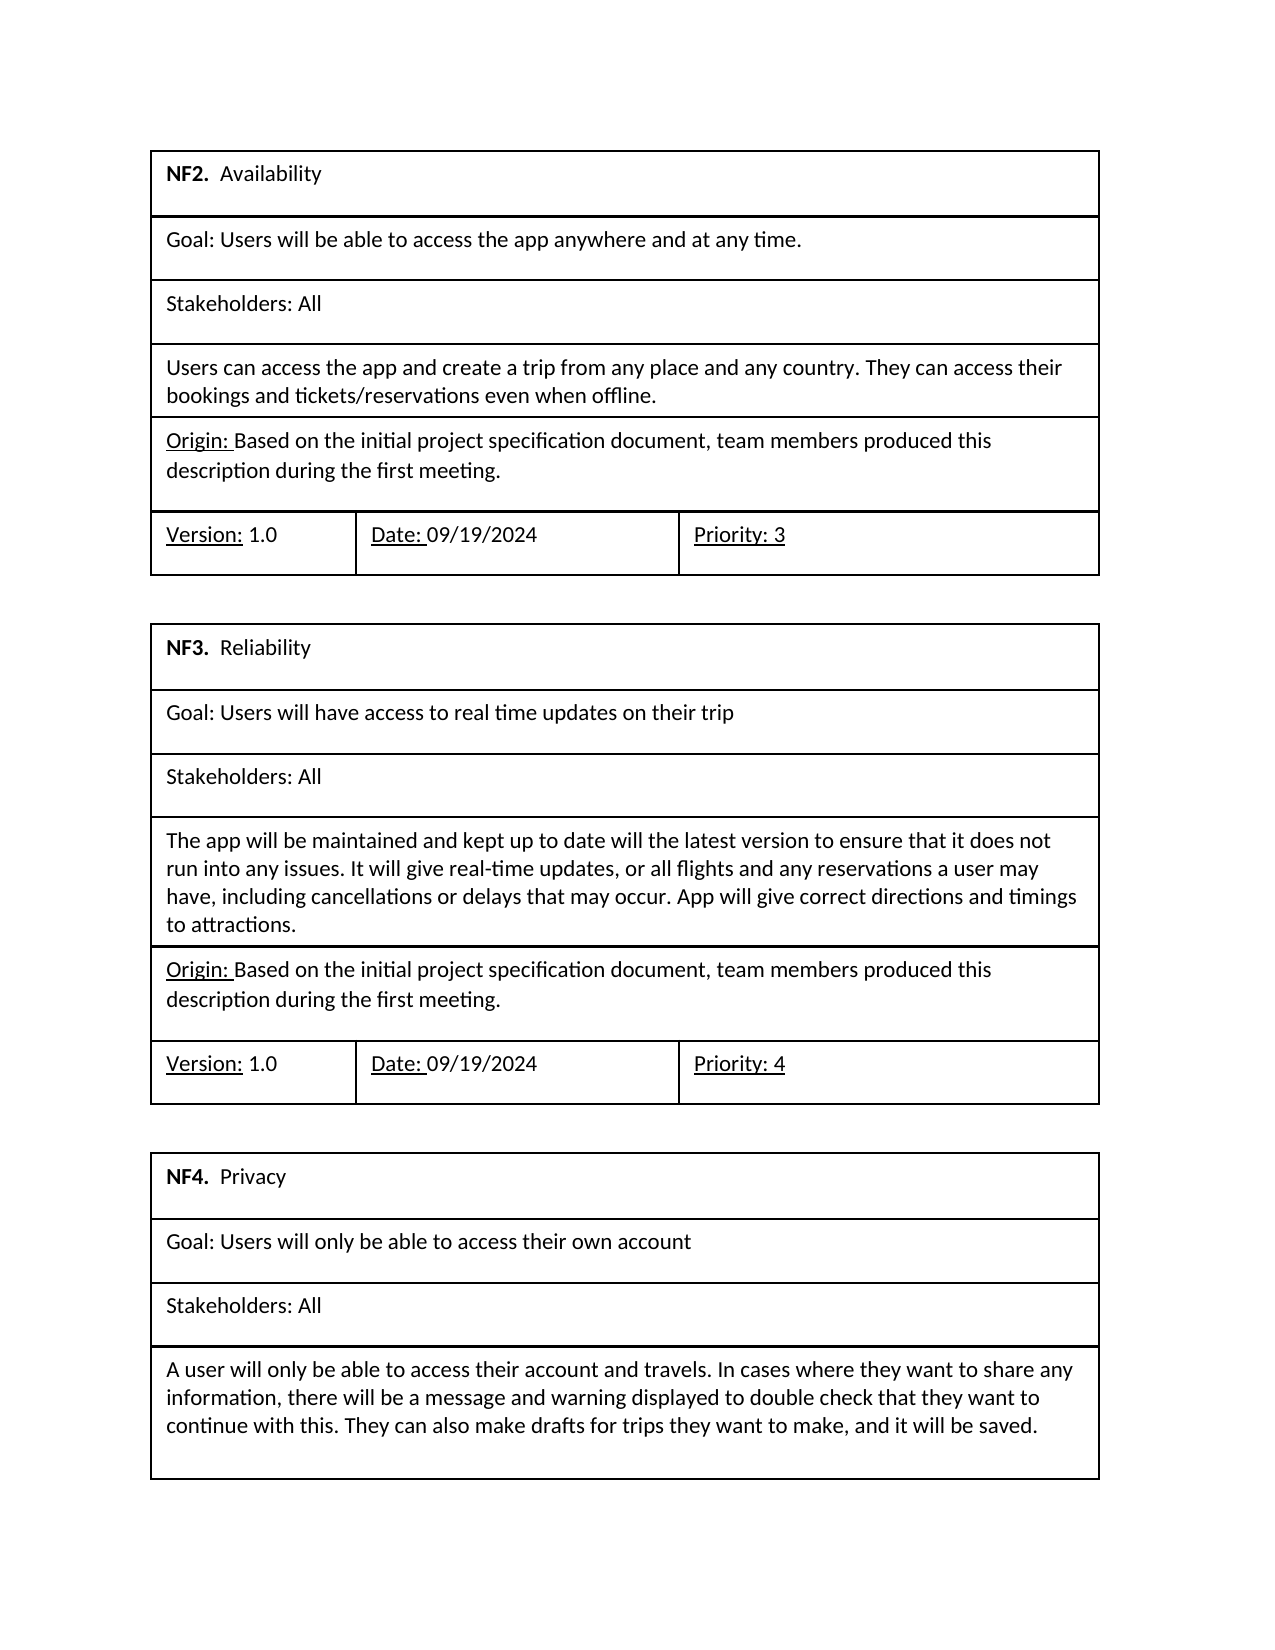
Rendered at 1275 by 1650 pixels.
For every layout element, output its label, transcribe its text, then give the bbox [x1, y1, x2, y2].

table_cell Goal: Users will only be able to access their own account [152, 1220, 1098, 1282]
table_header NF2. Availability [152, 152, 1098, 215]
table_cell Users can access the app and create a trip from any place and any country. They can access their bookings and tickets/reservations even when offline. [152, 345, 1098, 416]
table_cell Goal: Users will be able to access the app anywhere and at any time. [152, 218, 1098, 279]
table_cell Version: 1.0 [152, 1042, 355, 1103]
table_header NF4. Privacy [152, 1154, 1098, 1218]
table_cell Priority: 4 [680, 1042, 1098, 1103]
table_cell Date: 09/19/2024 [357, 1042, 678, 1103]
table_cell Stakeholders: All [152, 1284, 1098, 1345]
table_cell Date: 09/19/2024 [357, 513, 678, 574]
table_cell Stakeholders: All [152, 755, 1098, 816]
table_cell Origin: Based on the initial project specification document, team members produced this description during the first meeting. [152, 418, 1098, 510]
table_cell The app will be maintained and kept up to date will the latest version to ensure that it does not run into any issues. It will give real-time updates, or all flights and any reservations a user may have, including cancellations or delays that may occur. App will give correct directions and timings to attractions. [152, 818, 1098, 945]
table_cell Goal: Users will have access to real time updates on their trip [152, 691, 1098, 752]
table_cell Priority: 3 [680, 513, 1098, 574]
table_cell Origin: Based on the initial project specification document, team members produced this description during the first meeting. [152, 948, 1098, 1039]
table_cell Stakeholders: All [152, 281, 1098, 343]
table_cell Version: 1.0 [152, 513, 355, 574]
table_cell A user will only be able to access their account and travels. In cases where they want to share any information, there will be a message and warning displayed to double check that they want to continue with this. They can also make drafts for trips they want to make, and it will be saved. [152, 1348, 1098, 1478]
table_header NF3. Reliability [152, 625, 1098, 688]
